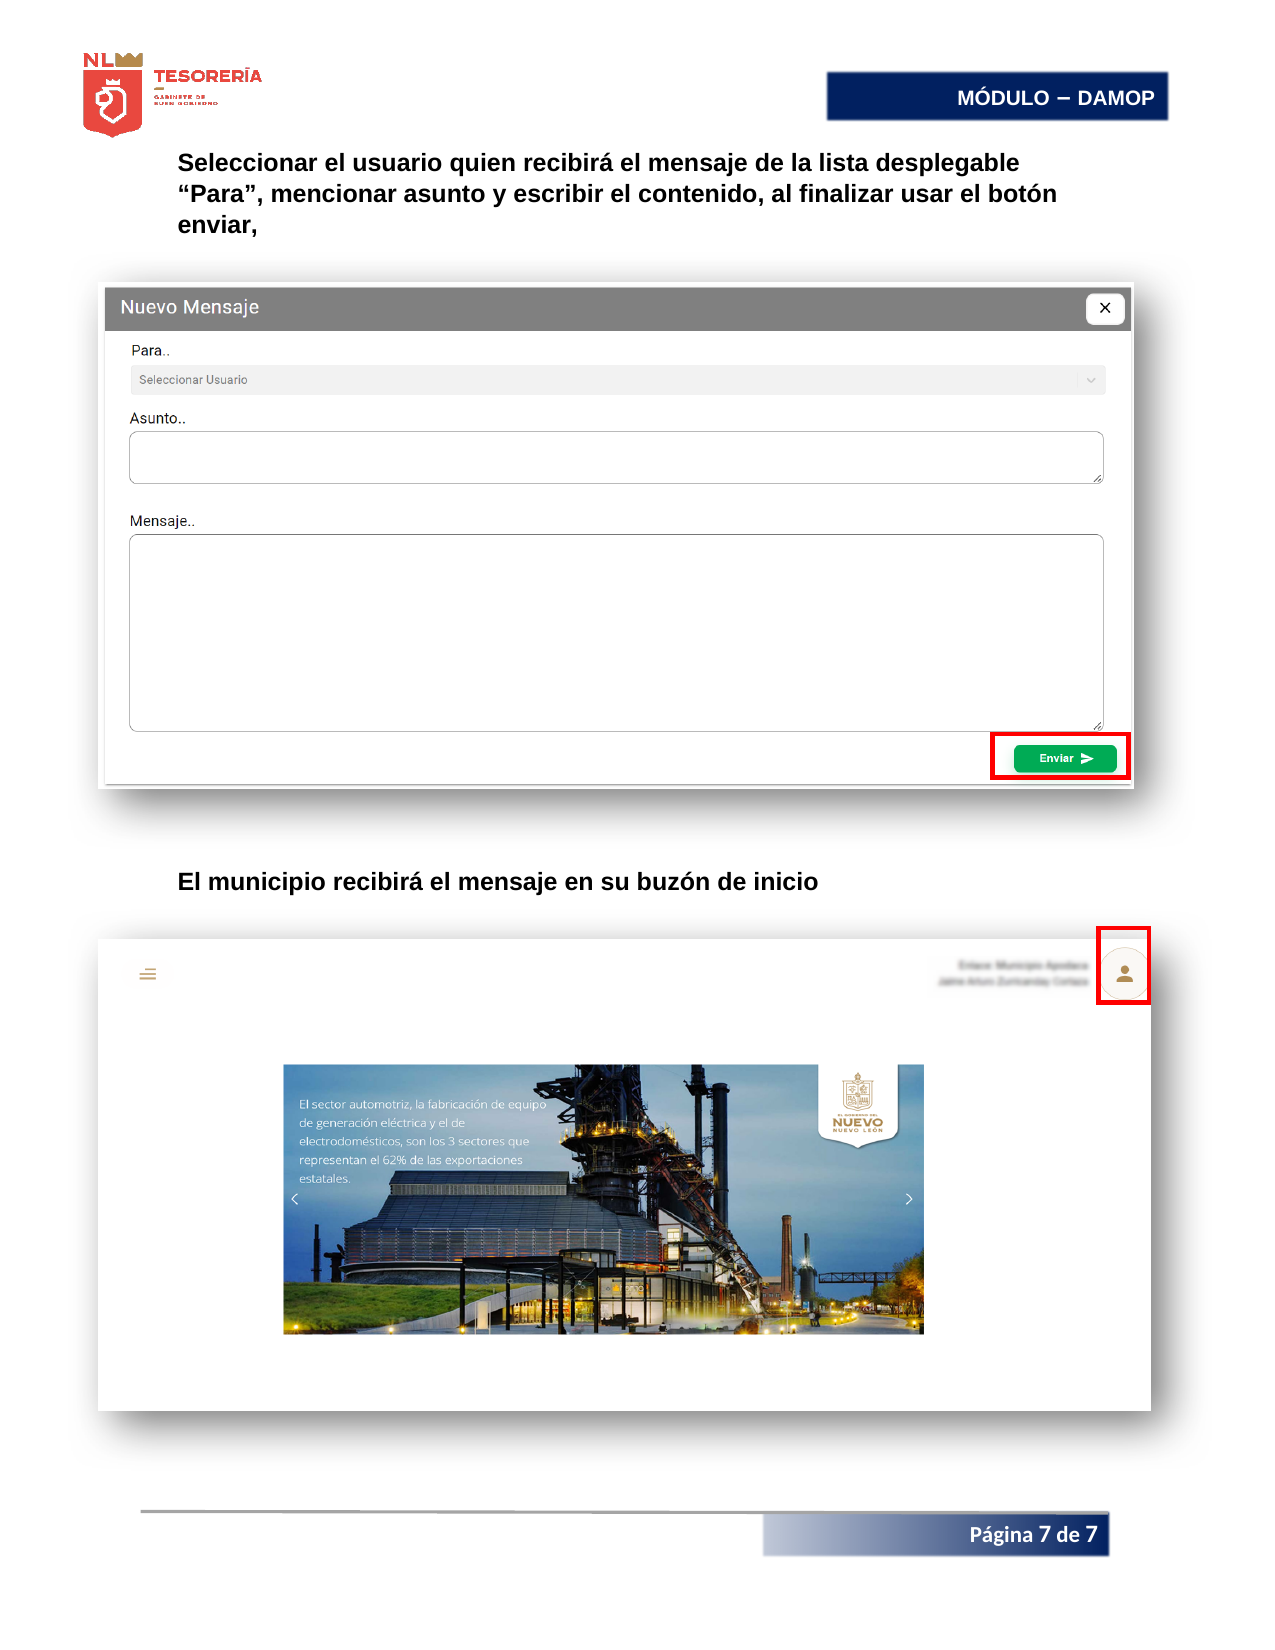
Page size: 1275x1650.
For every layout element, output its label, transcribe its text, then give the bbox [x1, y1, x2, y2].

picture [79, 43, 264, 140]
picture [98, 282, 1134, 789]
text El municipio recibirá el mensaje en su buzón de inicio [177, 867, 1098, 896]
text Seleccionar el usuario quien recibirá el mensaje de la lista desplegable “Para”, mencionar asunto y escribir el contenido, al finalizar usar el botón enviar, [177, 148, 1098, 238]
picture [1101, 939, 1147, 1000]
picture [98, 939, 1151, 1411]
